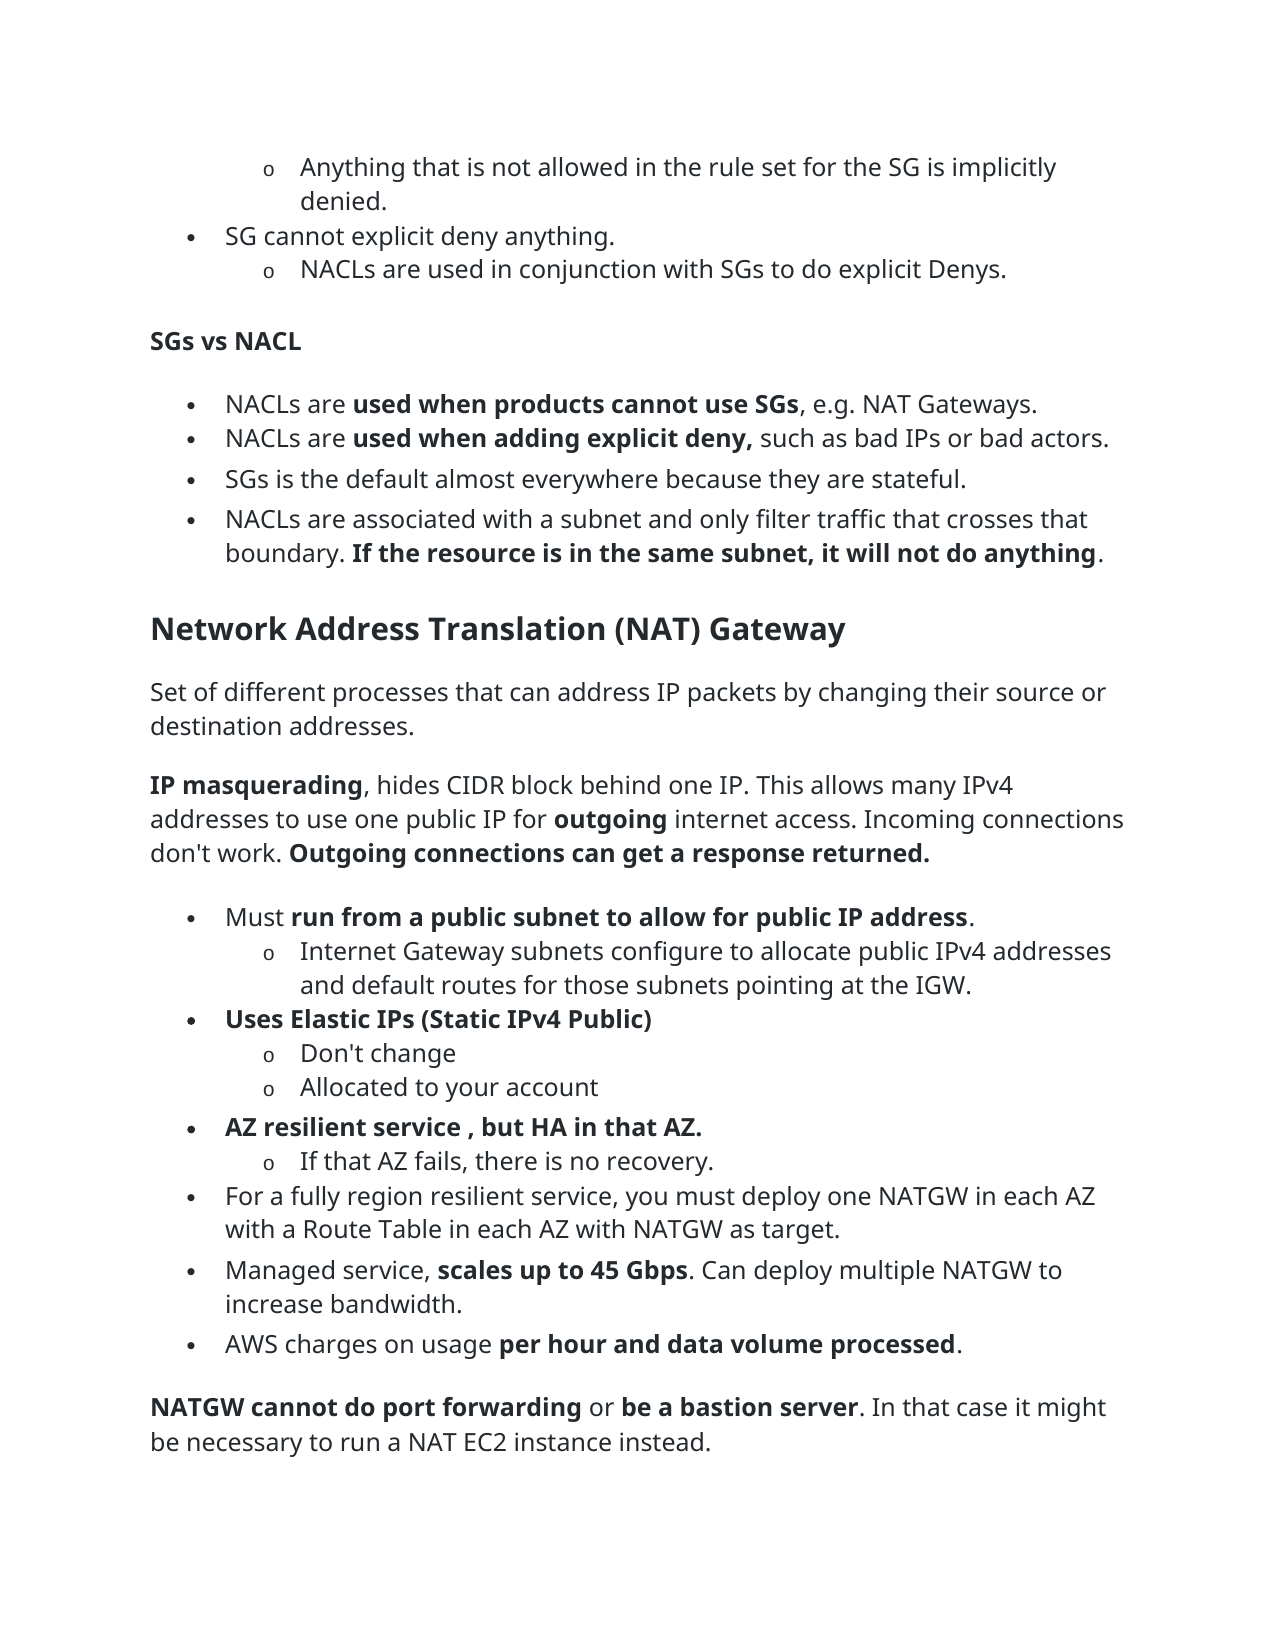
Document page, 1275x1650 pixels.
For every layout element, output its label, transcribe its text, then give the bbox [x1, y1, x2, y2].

list AWS charges on usage per hour and data volume processed. [187, 1327, 1125, 1361]
list Uses Elastic IPs (Static IPv4 Public) [187, 1002, 1125, 1036]
list NACLs are used when products cannot use SGs, e.g. NAT Gateways. [187, 387, 1125, 421]
list SGs is the default almost everywhere because they are stateful. [187, 461, 1125, 495]
list Internet Gateway subnets configure to allocate public IPv4 addresses and default routes for those subnets pointing at the IGW. [262, 933, 1125, 1002]
text Set of different processes that can address IP packets by changing their source or destination addresses. [150, 675, 1125, 743]
list Managed service, scales up to 45 Gbps. Can deploy multiple NATGW to increase bandwidth. [187, 1252, 1125, 1321]
list NACLs are used when adding explicit deny, such as bad IPs or bad actors. [187, 421, 1125, 455]
list NACLs are used in conjunction with SGs to do explicit Denys. [262, 252, 1125, 286]
text Network Address Translation (NAT) Gateway [150, 607, 1125, 650]
list Allocated to your account [262, 1070, 1125, 1104]
text SGs vs NACL [150, 324, 1125, 358]
list SG cannot explicit deny anything. [187, 218, 1125, 252]
list Don't change [262, 1036, 1125, 1070]
list If that AZ fails, there is no recovery. [262, 1144, 1125, 1178]
list Anything that is not allowed in the rule set for the SG is implicitly denied. [262, 150, 1125, 218]
list AZ resilient service , but HA in that AZ. [187, 1110, 1125, 1144]
text IP masquerading, hides CIDR block behind one IP. This allows many IPv4 addresses to use one public IP for outgoing internet access. Incoming connections don't work. Outgoing connections can get a response returned. [150, 768, 1125, 870]
list For a fully region resilient service, you must deploy one NATGW in each AZ with a Route Table in each AZ with NATGW as target. [187, 1178, 1125, 1246]
text NATGW cannot do port forwarding or be a bastion server. In that case it might be necessary to run a NAT EC2 instance instead. [150, 1390, 1125, 1458]
list Must run from a public subnet to allow for public IP address. [187, 899, 1125, 933]
list NACLs are associated with a subnet and only filter traffic that crosses that boundary. If the resource is in the same subnet, it will not do anything. [187, 502, 1125, 570]
